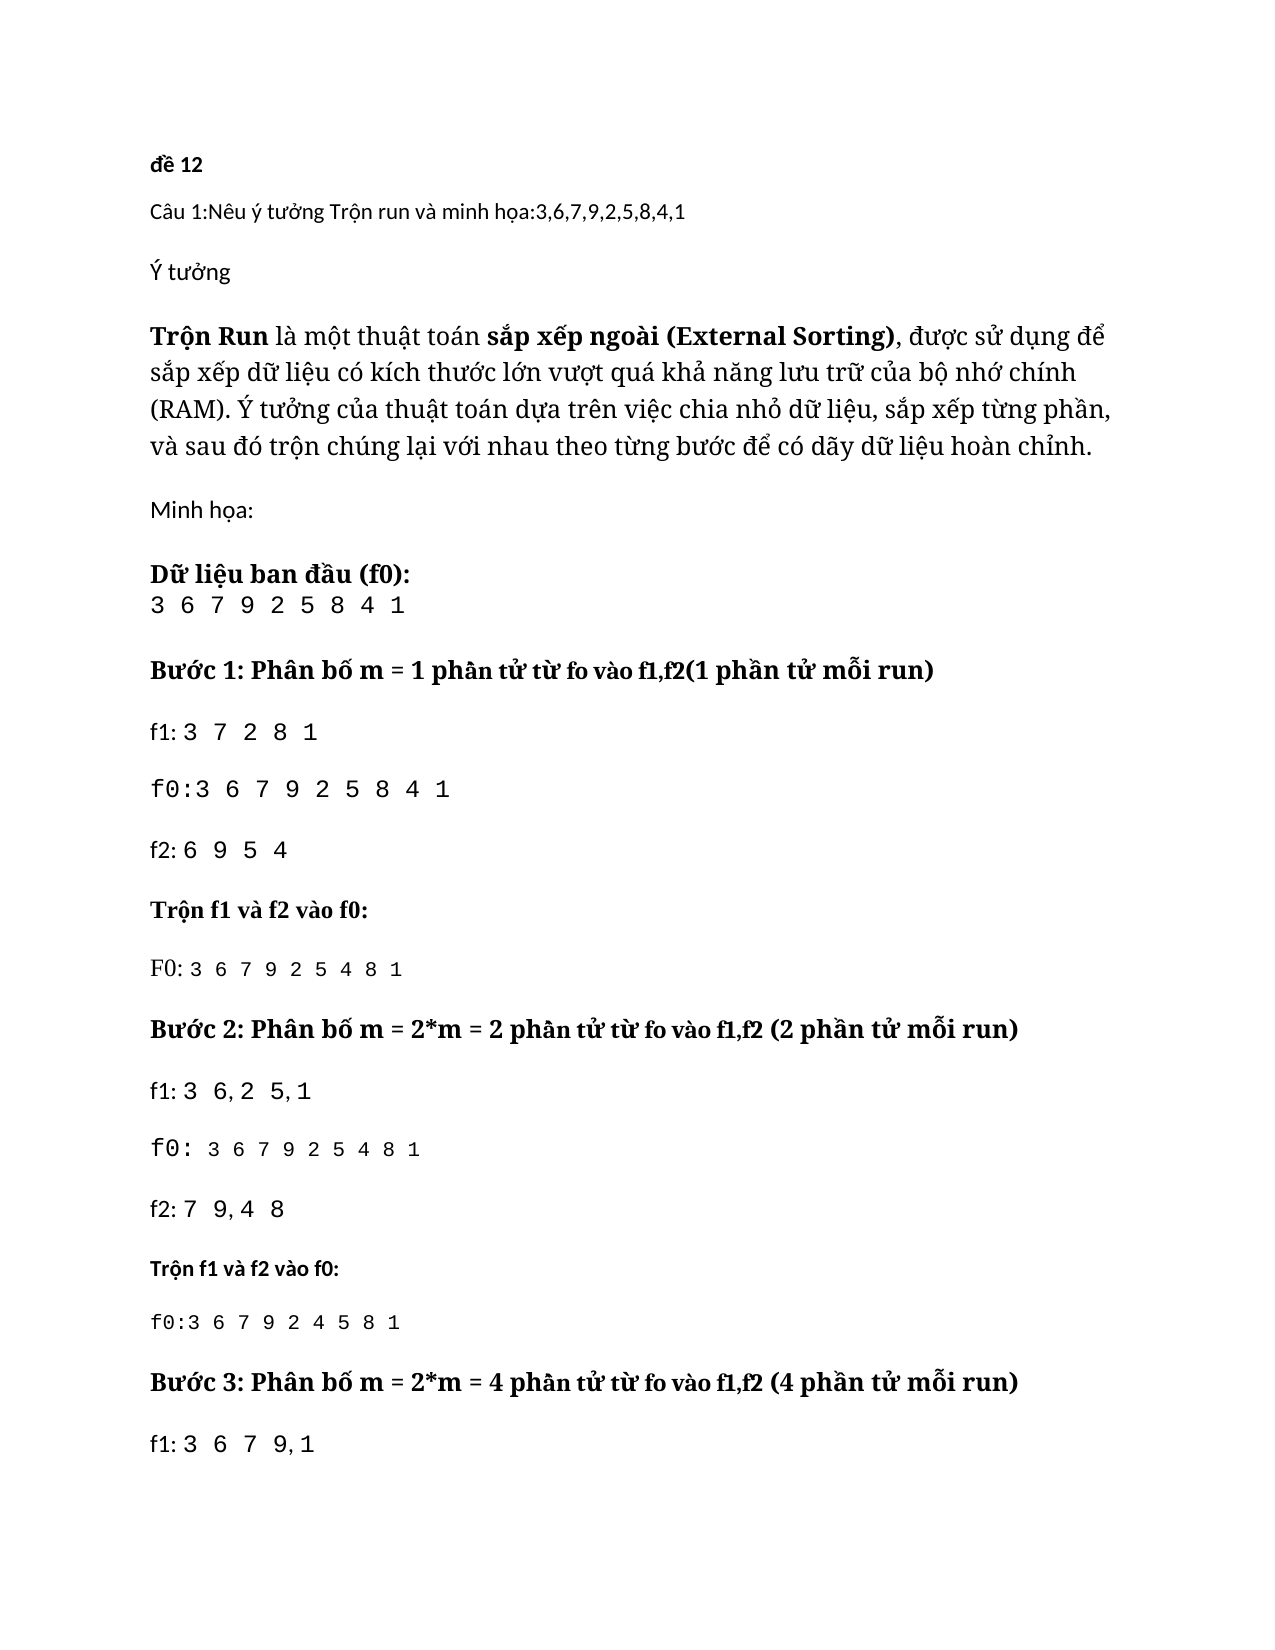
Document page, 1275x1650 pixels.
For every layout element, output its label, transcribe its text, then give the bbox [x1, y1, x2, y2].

subtitle Bước 1: Phân bố m = 1 phần tử từ fo vào f1,f2(1 phần tử mỗi run) [150, 653, 1125, 687]
text f2: 7 9, 4 8 [150, 1193, 1125, 1225]
text Ý tưởng [150, 256, 1125, 287]
text Trộn f1 và f2 vào f0: [150, 895, 1125, 924]
text f1: 3 7 2 8 1 [150, 716, 1125, 748]
subtitle Bước 3: Phân bố m = 2*m = 4 phần tử từ fo vào f1,f2 (4 phần tử mỗi run) [150, 1364, 1125, 1398]
text Câu 1:Nêu ý tưởng Trộn run và minh họa:3,6,7,9,2,5,8,4,1 [150, 197, 1125, 225]
text Dữ liệu ban đầu (f0): 3 6 7 9 2 5 8 4 1 [150, 557, 1125, 621]
text đề 12 [150, 150, 1125, 178]
text f0: 3 6 7 9 2 5 4 8 1 [150, 1136, 1125, 1164]
text Trộn Run là một thuật toán sắp xếp ngoài (External Sorting), được sử dụng để sắp xếp dữ liệu có kích thước lớn vượt quá khả năng lưu trữ của bộ nhớ chính (RAM). Ý tưởng của thuật toán dựa trên việc chia nhỏ dữ liệu, sắp xếp từng phần, và sau đó trộn chúng lại với nhau theo từng bước để có dãy dữ liệu hoàn chỉnh. [150, 318, 1125, 463]
text Trộn f1 và f2 vào f0: [150, 1254, 1125, 1282]
text Minh họa: [150, 494, 1125, 525]
text F0: 3 6 7 9 2 5 4 8 1 [150, 953, 1125, 983]
text f0:3 6 7 9 2 5 8 4 1 [150, 777, 1125, 805]
text f1: 3 6, 2 5, 1 [150, 1075, 1125, 1107]
text f0:3 6 7 9 2 4 5 8 1 [150, 1312, 1125, 1335]
subtitle Bước 2: Phân bố m = 2*m = 2 phần tử từ fo vào f1,f2 (2 phần tử mỗi run) [150, 1012, 1125, 1046]
text f2: 6 9 5 4 [150, 834, 1125, 866]
text f1: 3 6 7 9, 1 [150, 1428, 1125, 1459]
